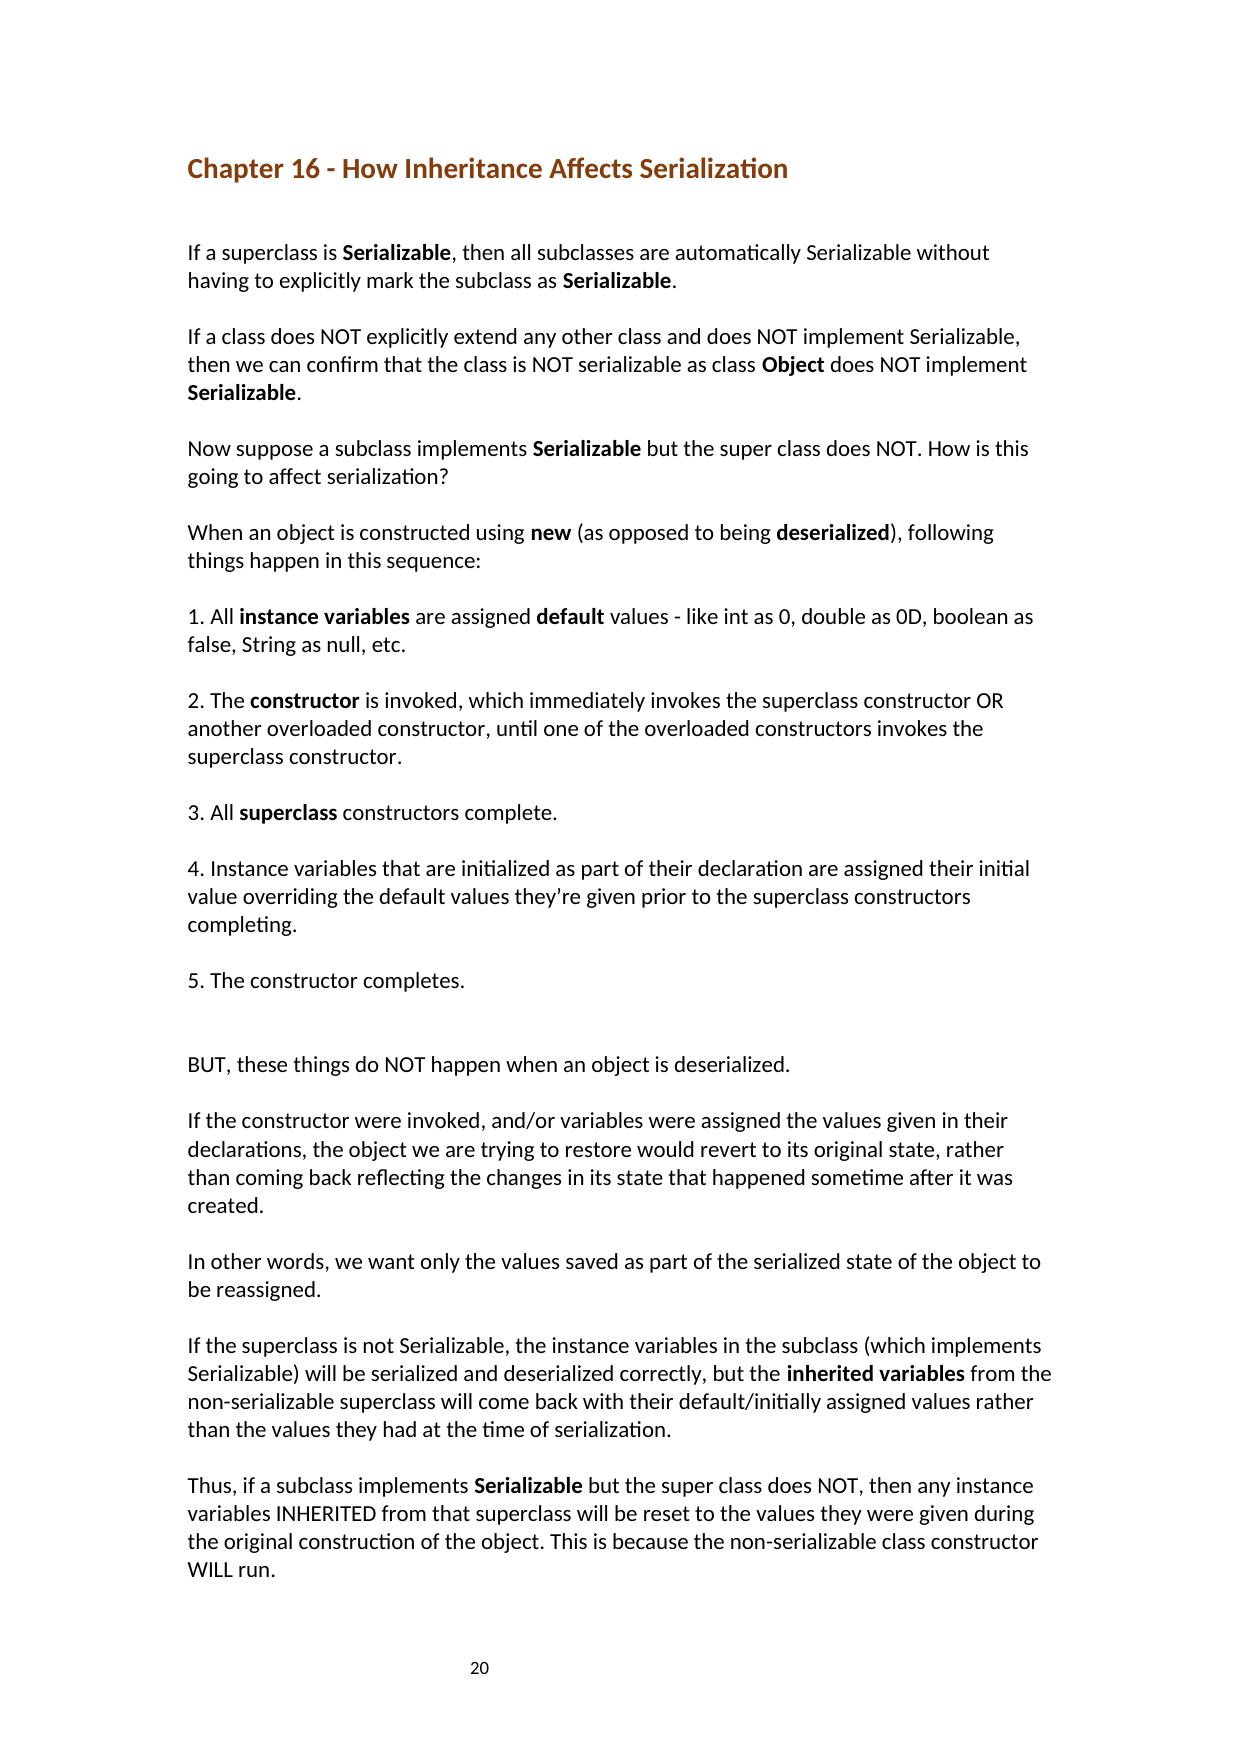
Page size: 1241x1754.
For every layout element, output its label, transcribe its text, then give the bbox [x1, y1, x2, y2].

list If the superclass is not Serializable, the instance variables in the subclass (which implements Serializable) will be serialized and deserialized correctly, but the inherited variables from the non-serializable superclass will come back with their default/initially assigned values rather than the values they had at the time of serialization. [187, 1331, 1053, 1443]
list If the constructor were invoked, and/or variables were assigned the values given in their declarations, the object we are trying to restore would revert to its original state, rather than coming back reflecting the changes in its state that happened sometime after it was created. [187, 1107, 1053, 1219]
list Instance variables that are initialized as part of their declaration are assigned their initial value overriding the default values they’re given prior to the superclass constructors completing. [187, 854, 1053, 938]
list The constructor completes. [187, 967, 1053, 994]
list If a class does NOT explicitly extend any other class and does NOT implement Serializable, then we can confirm that the class is NOT serializable as class Object does NOT implement Serializable. [187, 322, 1053, 406]
list Now suppose a subclass implements Serializable but the super class does NOT. How is this going to affect serialization? [187, 434, 1053, 490]
list The constructor is invoked, which immediately invokes the superclass constructor OR another overloaded constructor, until one of the overloaded constructors invokes the superclass constructor. [187, 686, 1053, 770]
list BUT, these things do NOT happen when an object is deserialized. [187, 1051, 1053, 1079]
list In other words, we want only the values saved as part of the serialized state of the object to be reassigned. [187, 1247, 1053, 1303]
list Thus, if a subclass implements Serializable but the super class does NOT, then any instance variables INHERITED from that superclass will be reset to the values they were given during the original construction of the object. This is because the non-serializable class constructor WILL run. [187, 1471, 1053, 1583]
list All superclass constructors complete. [187, 798, 1053, 826]
subtitle Chapter 16 - How Inheritance Affects Serialization [187, 150, 1053, 186]
list All instance variables are assigned default values - like int as 0, double as 0D, boolean as false, String as null, etc. [187, 602, 1053, 658]
list If a superclass is Serializable, then all subclasses are automatically Serializable without having to explicitly mark the subclass as Serializable. [187, 238, 1053, 294]
list When an object is constructed using new (as opposed to being deserialized), following things happen in this sequence: [187, 518, 1053, 574]
